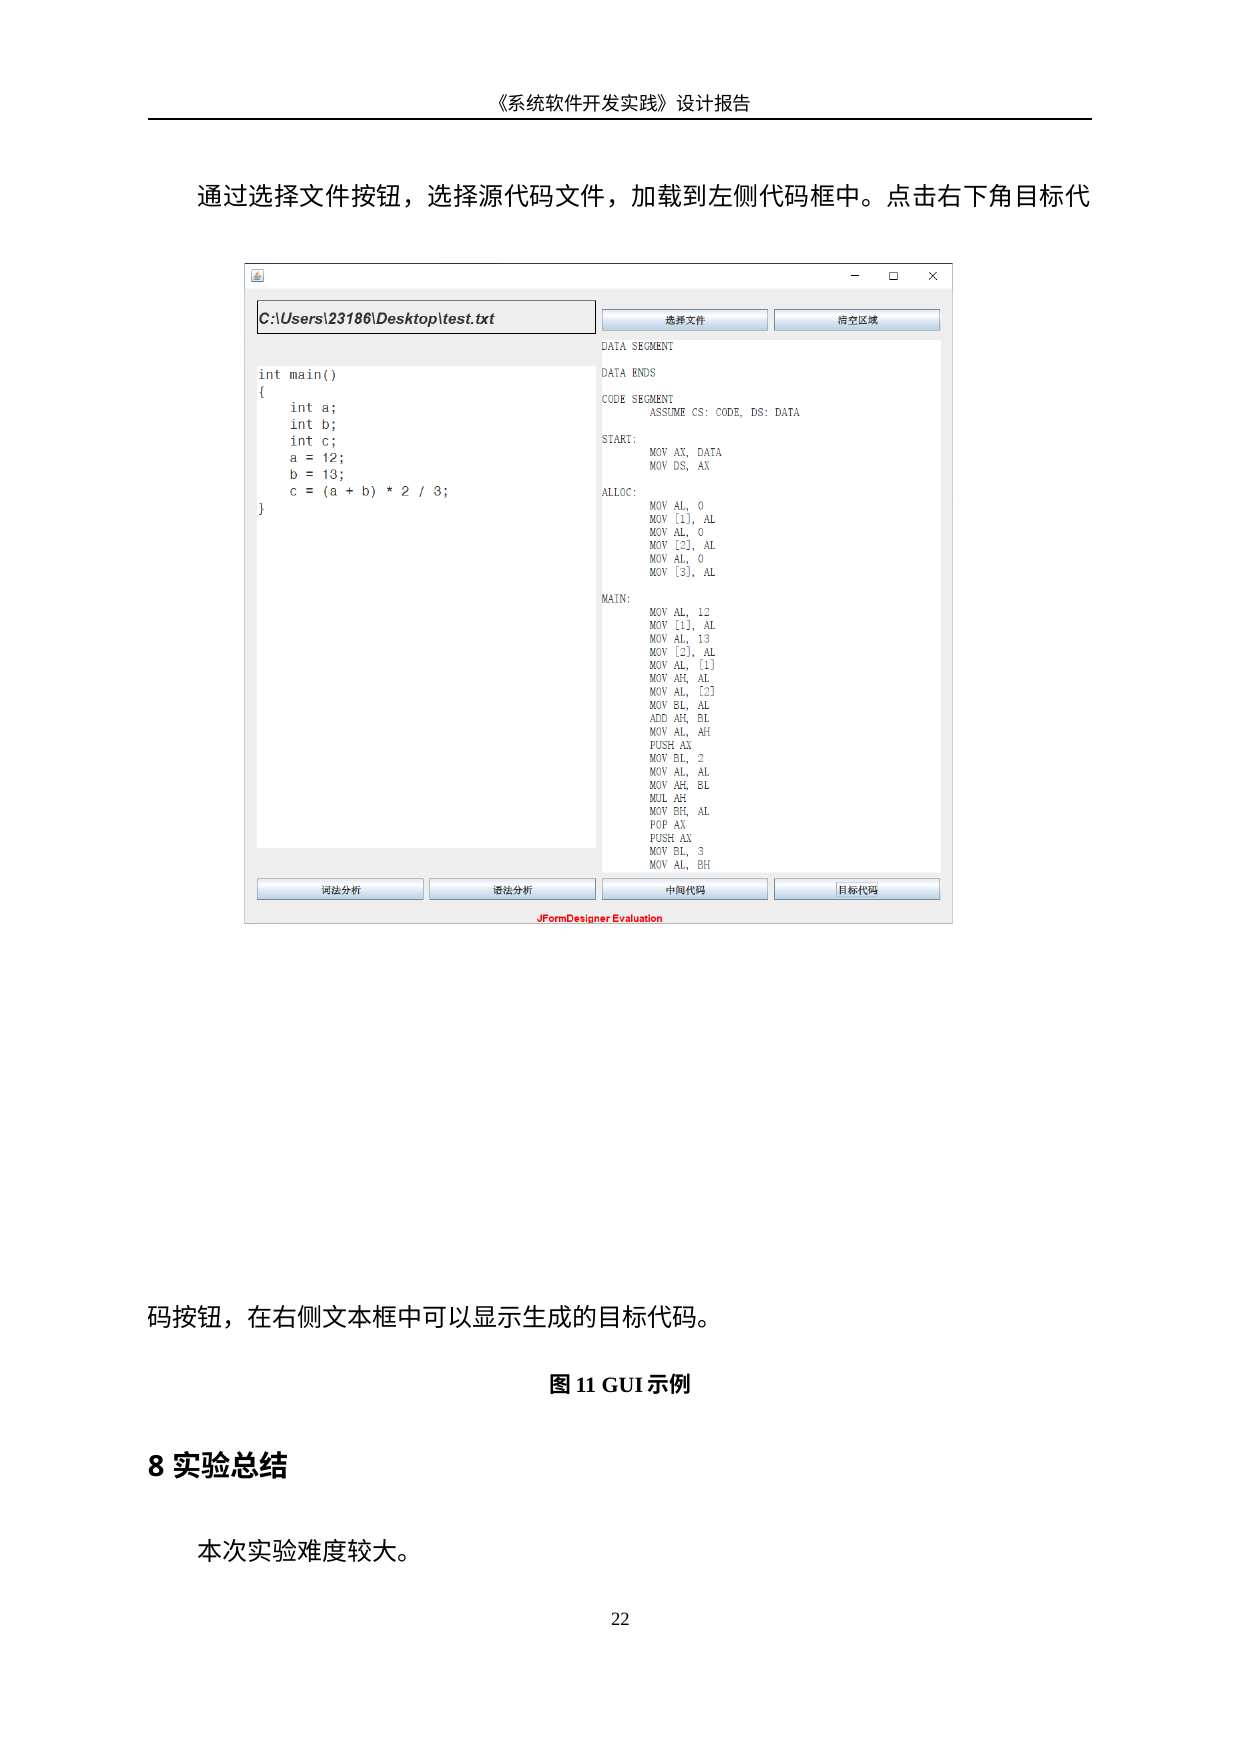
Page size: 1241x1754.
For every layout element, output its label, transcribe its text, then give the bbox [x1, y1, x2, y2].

picture [244, 263, 953, 924]
text 图11 GUI示例 [148, 1366, 1092, 1399]
text 本次实验难度较大。 [148, 1517, 1092, 1582]
text 实验总结 [148, 1431, 1092, 1496]
